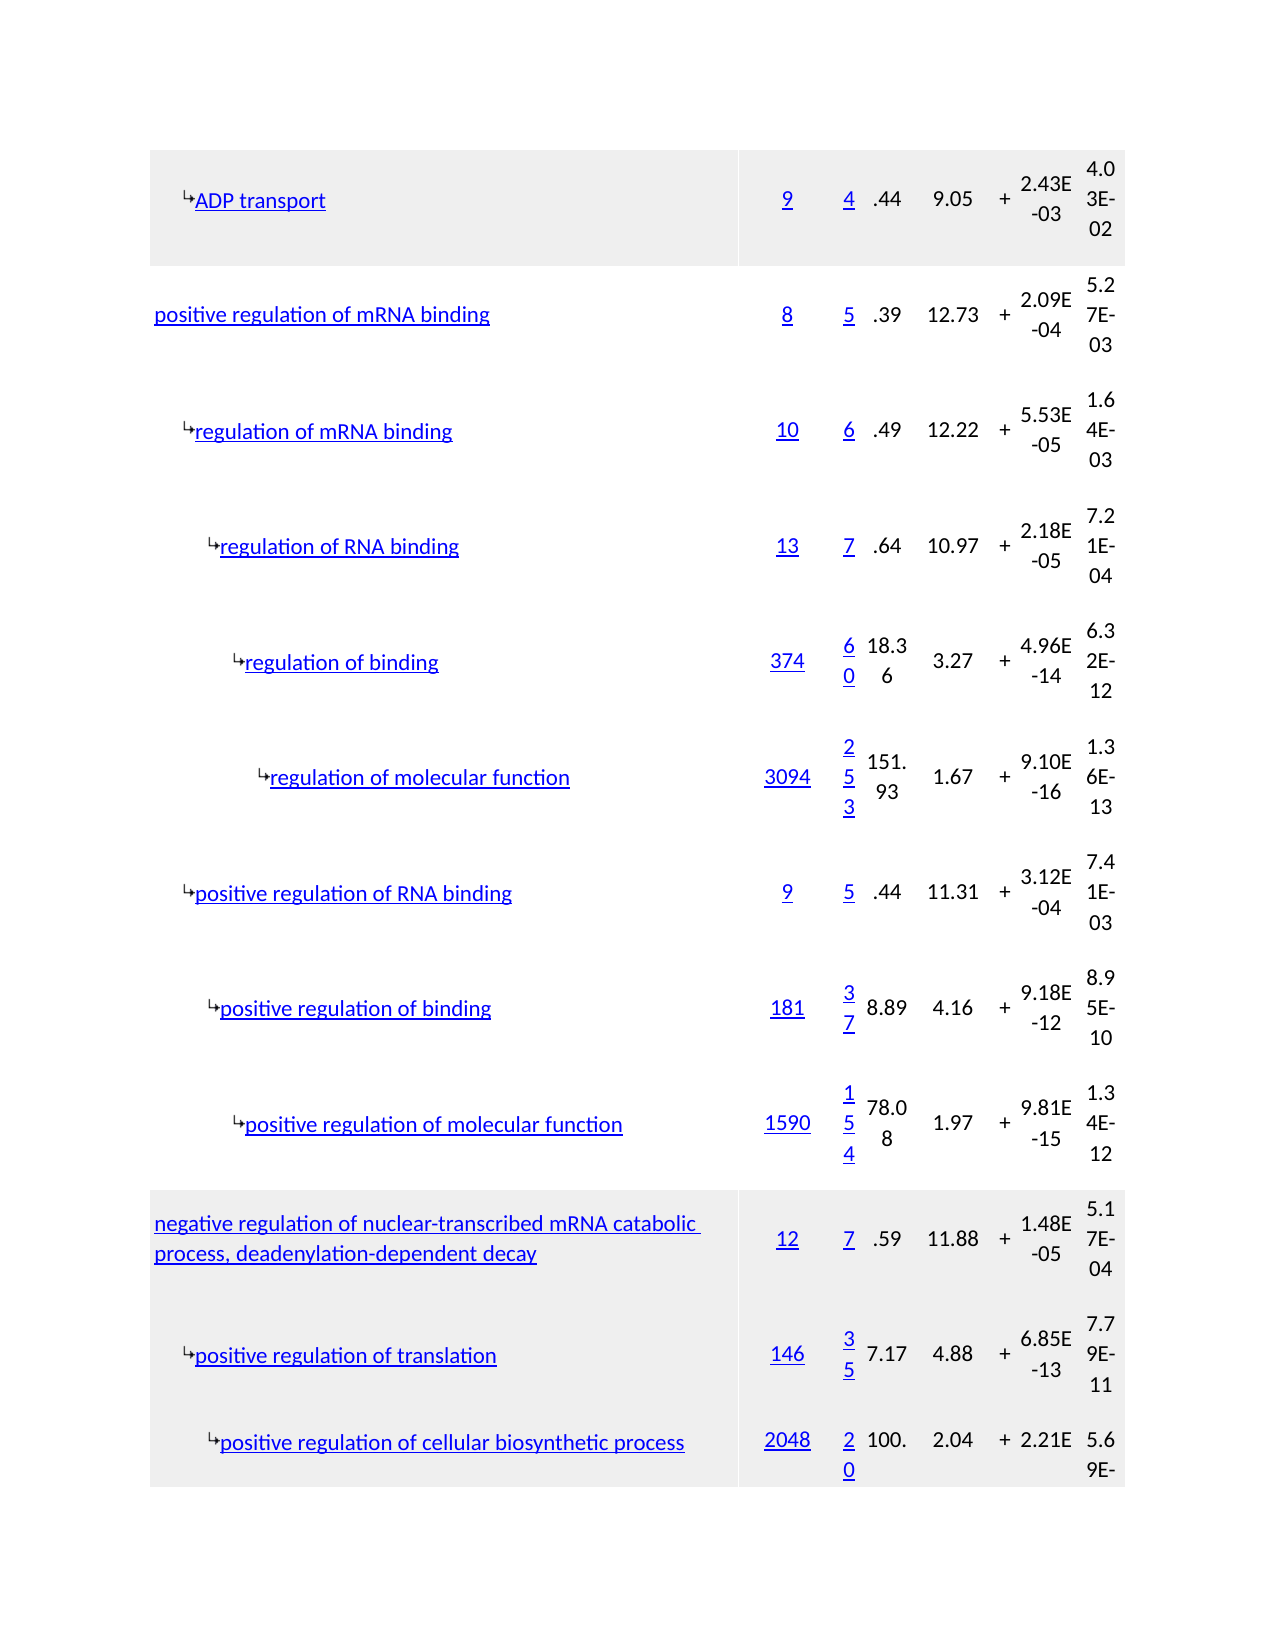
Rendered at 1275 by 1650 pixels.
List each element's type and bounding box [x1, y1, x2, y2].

picture [154, 760, 270, 786]
picture [154, 529, 220, 555]
picture [154, 876, 195, 902]
picture [154, 1425, 220, 1450]
picture [154, 183, 195, 208]
picture [154, 414, 195, 439]
picture [154, 1107, 245, 1133]
picture [154, 645, 245, 671]
picture [154, 1338, 195, 1364]
picture [154, 991, 220, 1017]
